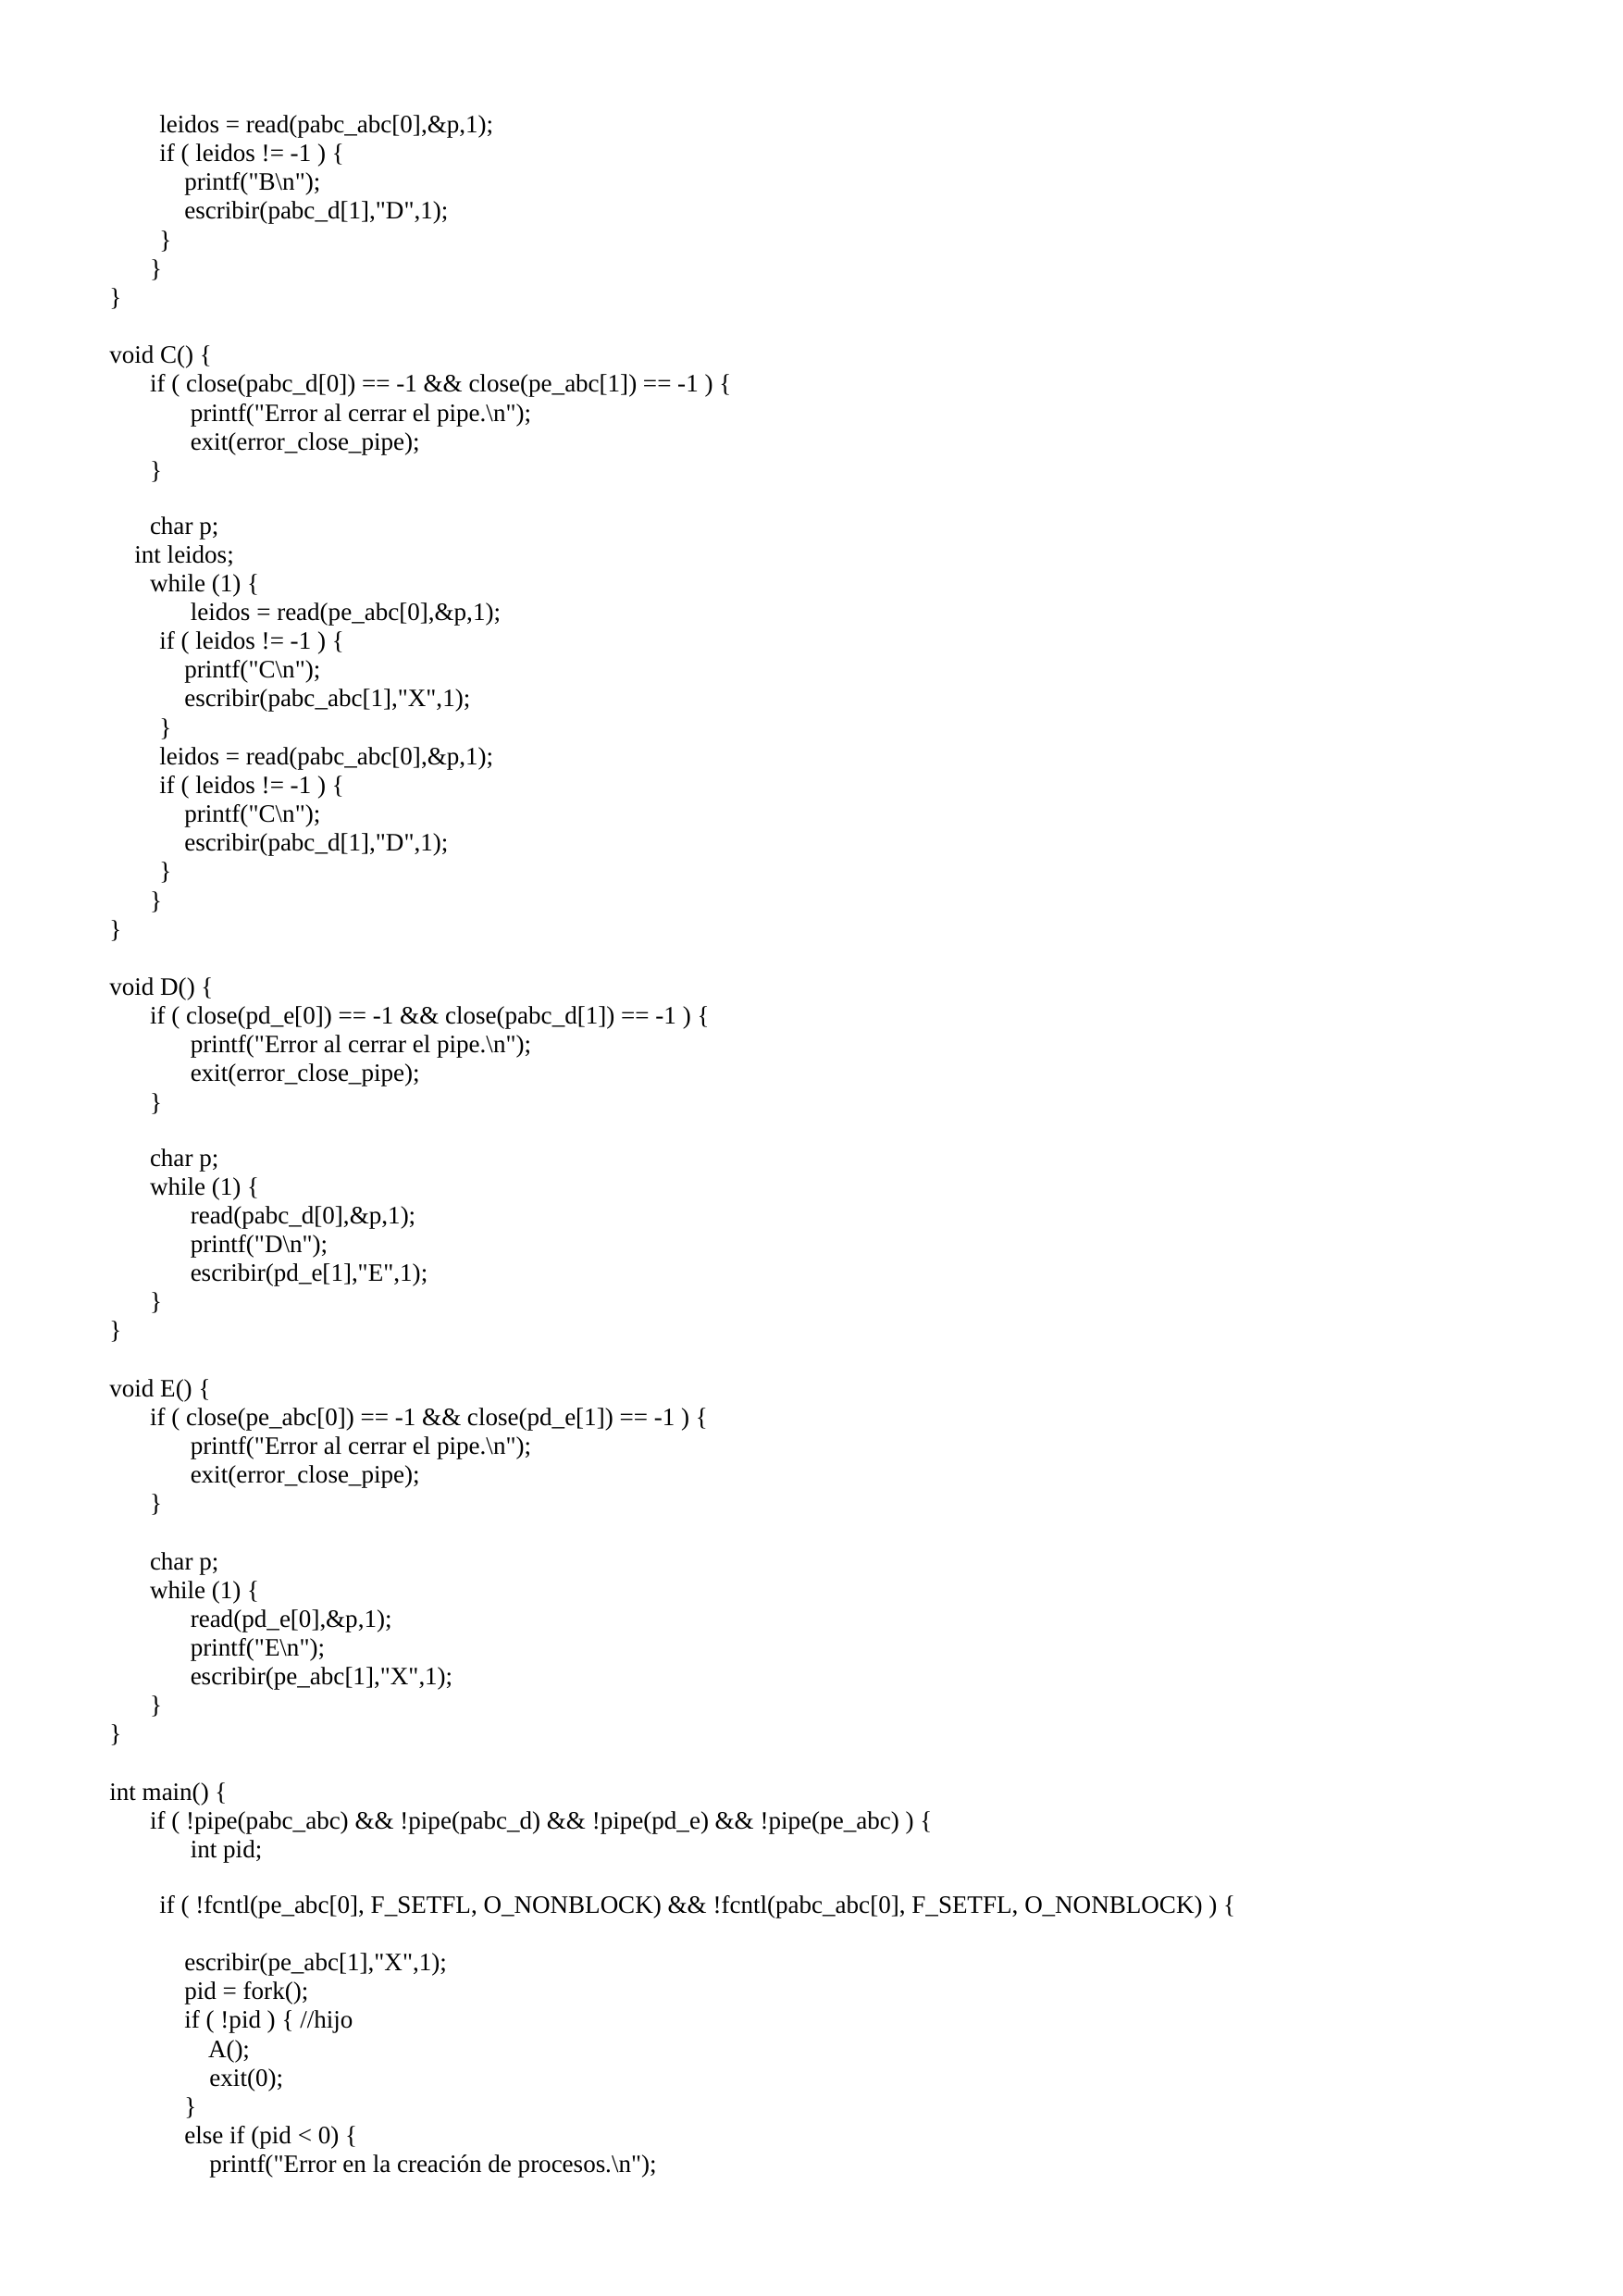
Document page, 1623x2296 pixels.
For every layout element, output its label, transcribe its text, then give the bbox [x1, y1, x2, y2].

text read(pabc_d[0],&p,1); [109, 1200, 1514, 1229]
text if ( close(pabc_d[0]) == -1 && close(pe_abc[1]) == -1 ) { [109, 368, 1514, 397]
text char p; [109, 511, 1514, 540]
text exit(error_close_pipe); [109, 1459, 1514, 1488]
text } [109, 1690, 1514, 1719]
text printf("C\n"); [109, 799, 1514, 827]
text } [109, 254, 1514, 282]
text if ( close(pd_e[0]) == -1 && close(pabc_d[1]) == -1 ) { [109, 1000, 1514, 1029]
text printf("E\n"); [109, 1632, 1514, 1661]
text if ( !pipe(pabc_abc) && !pipe(pabc_d) && !pipe(pd_e) && !pipe(pe_abc) ) { [109, 1806, 1514, 1834]
text } [109, 713, 1514, 741]
text while (1) { [109, 1172, 1514, 1200]
text } [109, 1087, 1514, 1116]
text void D() { [109, 972, 1514, 1000]
text while (1) { [109, 568, 1514, 597]
text escribir(pabc_d[1],"D",1); [109, 827, 1514, 857]
text printf("Error al cerrar el pipe.\n"); [109, 397, 1514, 427]
text } [109, 2091, 1514, 2120]
text int main() { [109, 1777, 1514, 1806]
text void E() { [109, 1373, 1514, 1402]
text read(pd_e[0],&p,1); [109, 1604, 1514, 1632]
text leidos = read(pabc_abc[0],&p,1); [109, 109, 1514, 138]
text printf("C\n"); [109, 654, 1514, 684]
text int pid; [109, 1834, 1514, 1863]
text while (1) { [109, 1575, 1514, 1604]
text } [109, 225, 1514, 254]
text A(); [109, 2034, 1514, 2063]
text } [109, 1286, 1514, 1315]
text escribir(pe_abc[1],"X",1); [109, 1661, 1514, 1690]
text } [109, 1488, 1514, 1517]
text char p; [109, 1546, 1514, 1575]
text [109, 2149, 1514, 2178]
text exit(error_close_pipe); [109, 427, 1514, 455]
text if ( close(pe_abc[0]) == -1 && close(pd_e[1]) == -1 ) { [109, 1402, 1514, 1431]
text } [109, 886, 1514, 914]
text if ( leidos != -1 ) { [109, 626, 1514, 654]
text exit(0); [109, 2063, 1514, 2091]
text char p; [109, 1142, 1514, 1172]
text if ( !pid ) { //hijo [109, 2005, 1514, 2034]
text } [109, 857, 1514, 886]
text else if (pid < 0) { [109, 2120, 1514, 2149]
text printf("Error al cerrar el pipe.\n"); [109, 1029, 1514, 1058]
text pid = fork(); [109, 1976, 1514, 2005]
text } [109, 1719, 1514, 1748]
text printf("D\n"); [109, 1229, 1514, 1258]
text exit(error_close_pipe); [109, 1058, 1514, 1087]
text } [109, 455, 1514, 484]
text escribir(pabc_abc[1],"X",1); [109, 684, 1514, 713]
text escribir(pd_e[1],"E",1); [109, 1258, 1514, 1286]
text int leidos; [109, 540, 1514, 568]
text } [109, 914, 1514, 943]
text if ( leidos != -1 ) { [109, 138, 1514, 167]
text if ( leidos != -1 ) { [109, 770, 1514, 799]
text escribir(pe_abc[1],"X",1); [109, 1947, 1514, 1976]
text escribir(pabc_d[1],"D",1); [109, 196, 1514, 225]
text void C() { [109, 340, 1514, 368]
text printf("B\n"); [109, 167, 1514, 196]
text leidos = read(pe_abc[0],&p,1); [109, 597, 1514, 626]
text } [109, 282, 1514, 311]
text leidos = read(pabc_abc[0],&p,1); [109, 741, 1514, 770]
text } [109, 1315, 1514, 1345]
text if ( !fcntl(pe_abc[0], F_SETFL, O_NONBLOCK) && !fcntl(pabc_abc[0], F_SETFL, O_NONBLOCK) ) { [109, 1890, 1514, 1918]
text printf("Error al cerrar el pipe.\n"); [109, 1431, 1514, 1459]
